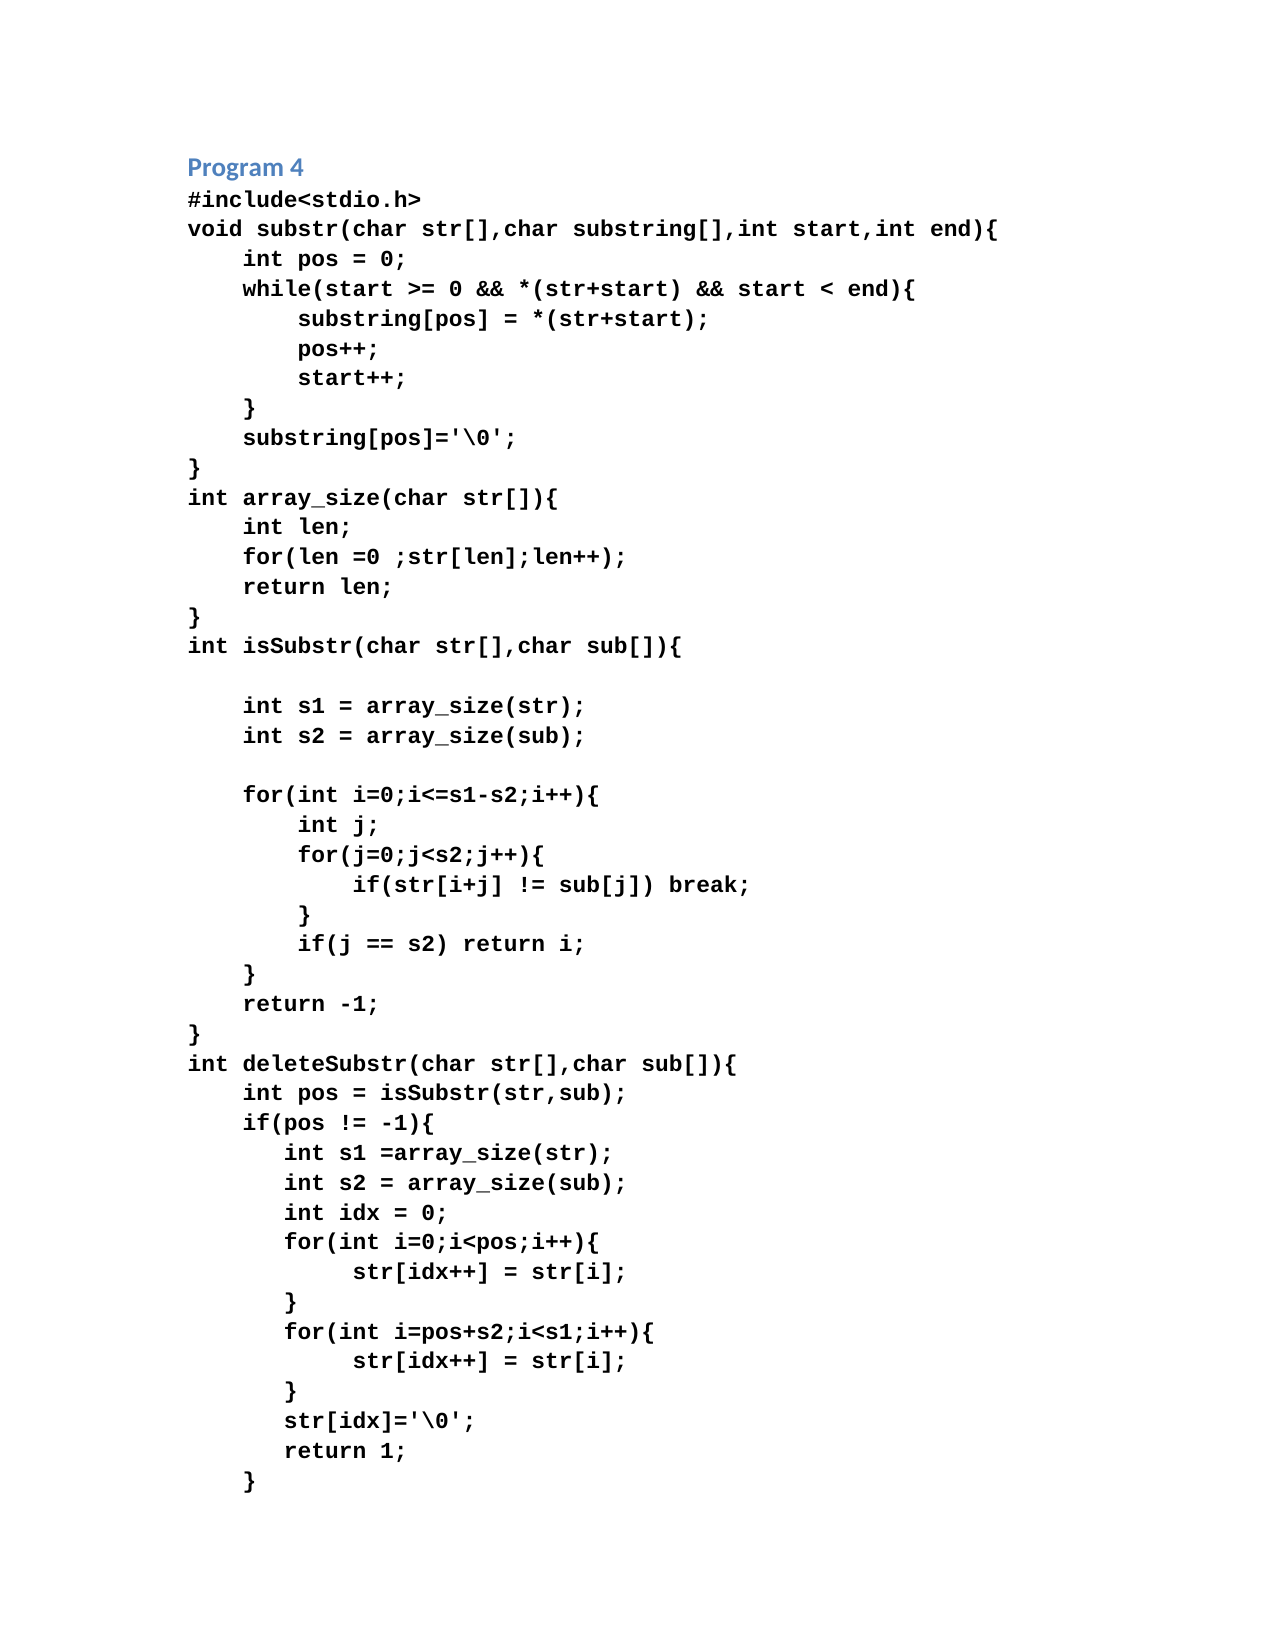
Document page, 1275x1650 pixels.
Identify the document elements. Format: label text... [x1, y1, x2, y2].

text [187, 188, 1087, 1495]
subtitle Program 4 [187, 150, 1087, 183]
